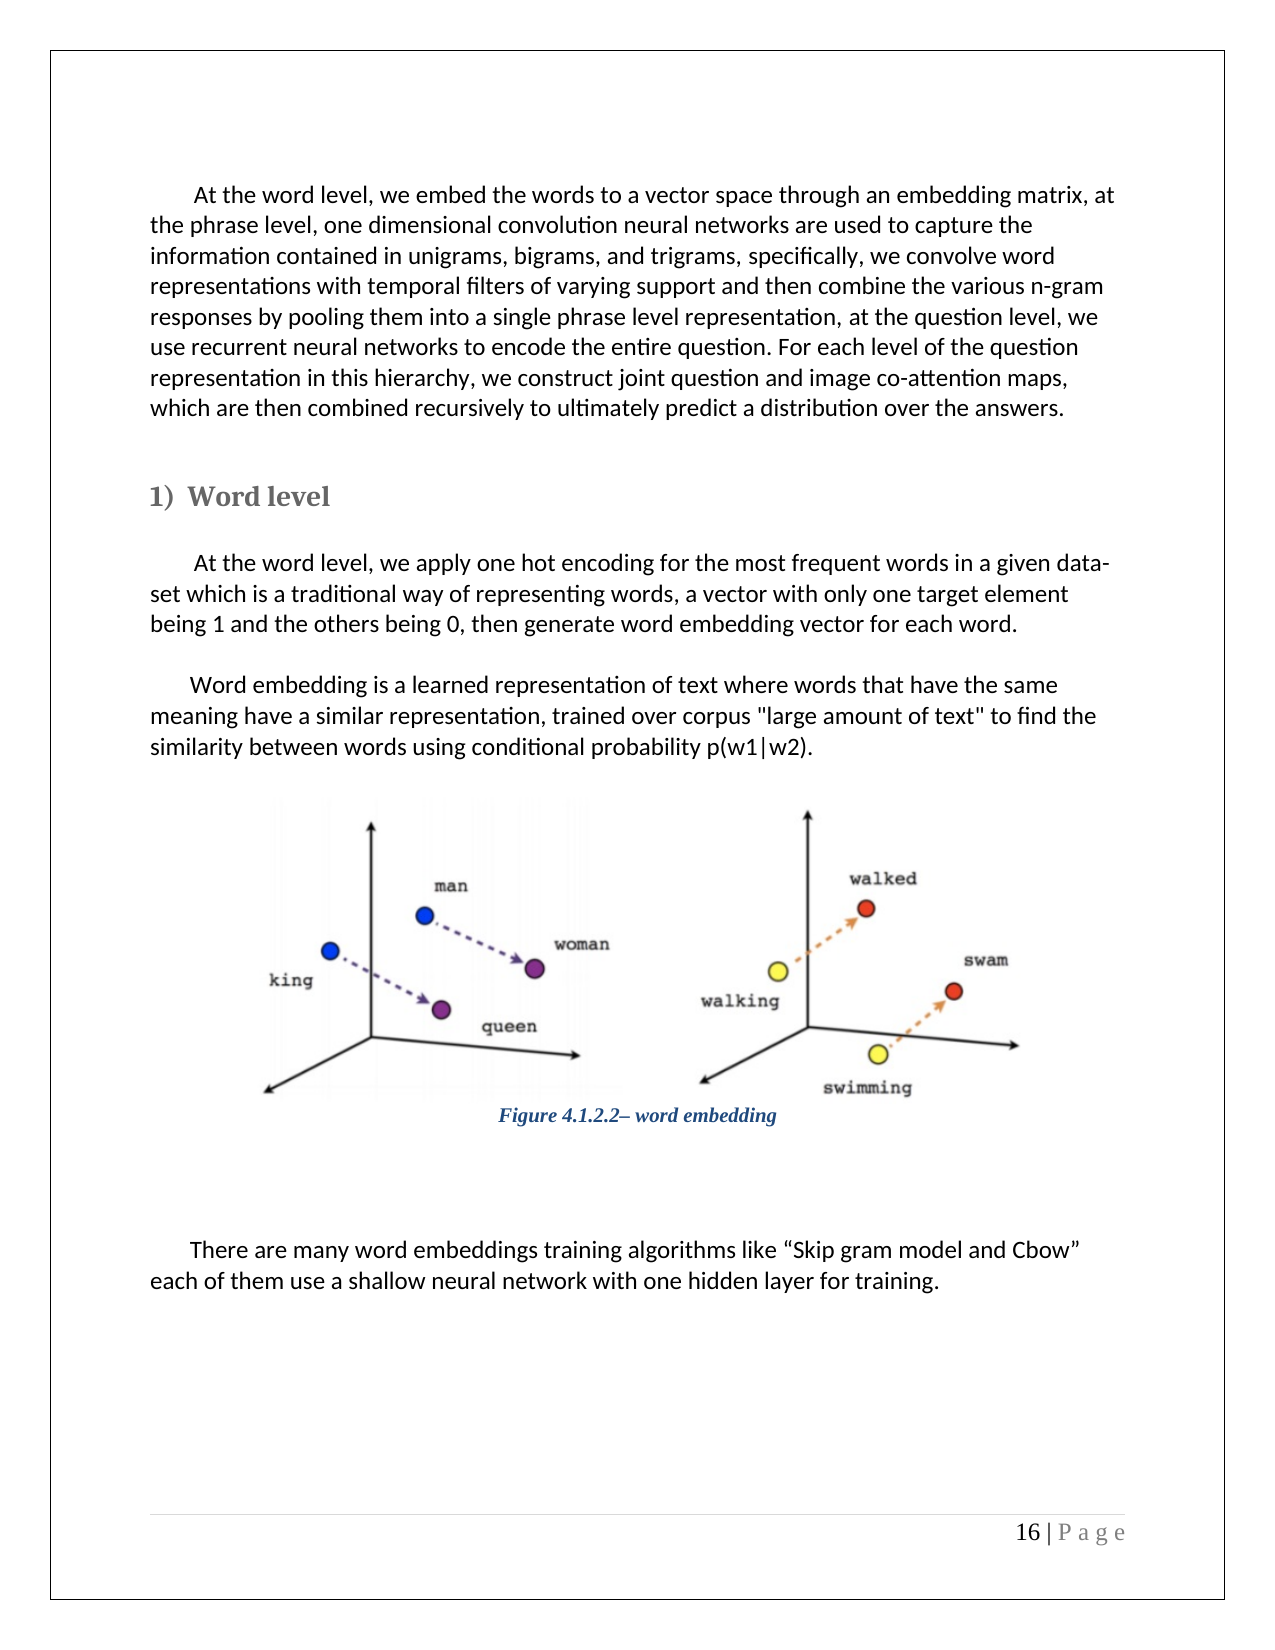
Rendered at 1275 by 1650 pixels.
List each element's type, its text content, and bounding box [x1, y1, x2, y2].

text At the word level, we apply one hot encoding for the most frequent words in a given data-set which is a traditional way of representing words, a vector with only one target element being 1 and the others being 0, then generate word embedding vector for each word. [150, 547, 1125, 639]
text Figure 4.1.2.2– word embedding [150, 1103, 1125, 1127]
text At the word level, we embed the words to a vector space through an embedding matrix, at the phrase level, one dimensional convolution neural networks are used to capture the information contained in unigrams, bigrams, and trigrams, specifically, we convolve word representations with temporal filters of varying support and then combine the various n-gram responses by pooling them into a single phrase level representation, at the question level, we use recurrent neural networks to encode the entire question. For each level of the question representation in this hierarchy, we construct joint question and image co-attention maps, which are then combined recursively to ultimately predict a distribution over the answers. [150, 179, 1125, 423]
text Word embedding is a learned representation of text where words that have the same meaning have a similar representation, trained over corpus "large amount of text" to find the similarity between words using conditional probability p(w1|w2). [150, 669, 1125, 761]
picture [242, 761, 1033, 1104]
list Word level [150, 480, 1125, 514]
text There are many word embeddings training algorithms like “Skip gram model and Cbow” each of them use a shallow neural network with one hidden layer for training. [150, 1234, 1125, 1296]
